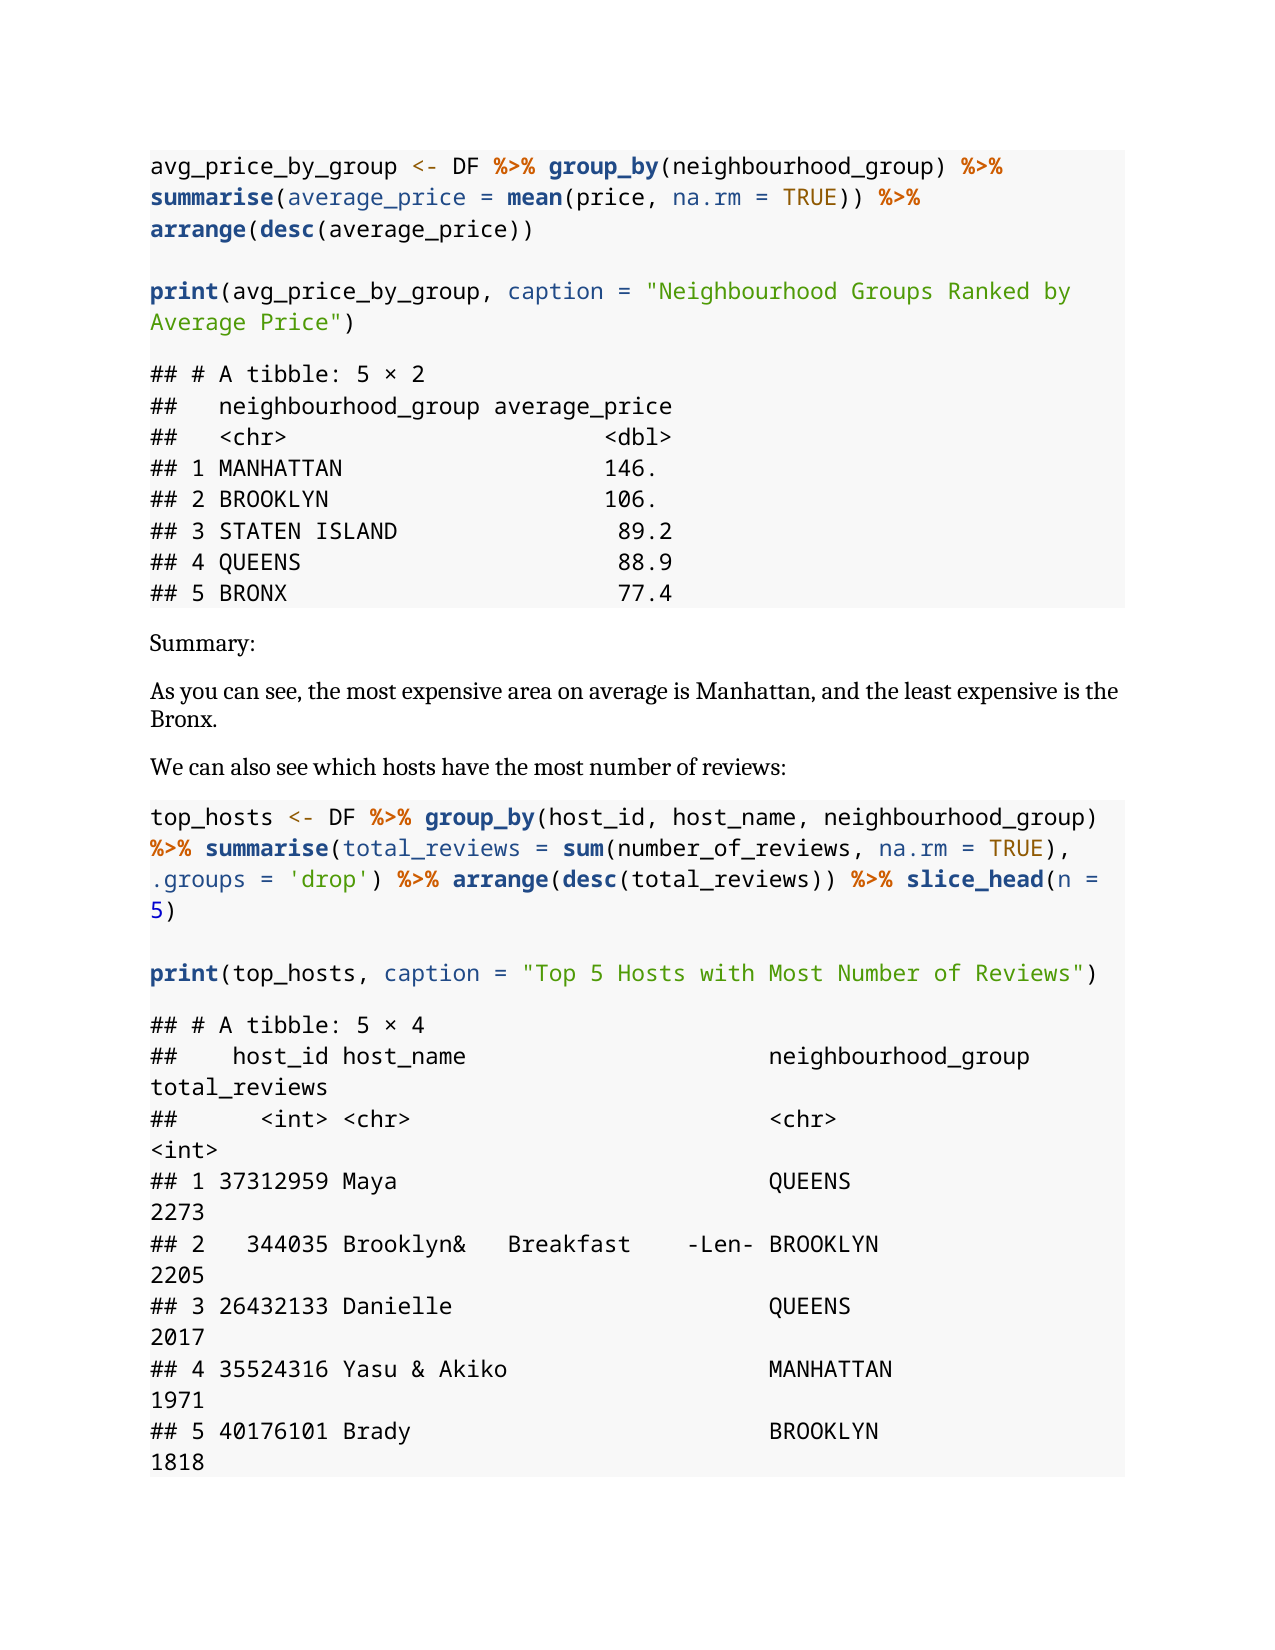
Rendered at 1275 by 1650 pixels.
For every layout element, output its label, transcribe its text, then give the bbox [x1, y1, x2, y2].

text ## # A tibble: 5 × 4 ## host_id host_name neighbourhood_group total_reviews ## <int> <chr> <chr> <int> ## 1 37312959 Maya QUEENS 2273 ## 2 344035 Brooklyn& Breakfast -Len- BROOKLYN 2205 ## 3 26432133 Danielle QUEENS 2017 ## 4 35524316 Yasu & Akiko MANHATTAN 1971 ## 5 40176101 Brady BROOKLYN 1818 [150, 1009, 1125, 1477]
text ## # A tibble: 5 × 2 ## neighbourhood_group average_price ## <chr> <dbl> ## 1 MANHATTAN 146. ## 2 BROOKLYN 106. ## 3 STATEN ISLAND 89.2 ## 4 QUEENS 88.9 ## 5 BRONX 77.4 [150, 358, 1125, 608]
text Summary: [150, 629, 1125, 658]
text top_hosts <- DF %>% group_by(host_id, host_name, neighbourhood_group) %>% summarise(total_reviews = sum(number_of_reviews, na.rm = TRUE), .groups = 'drop') %>% arrange(desc(total_reviews)) %>% slice_head(n = 5) print(top_hosts, caption = "Top 5 Hosts with Most Number of Reviews") [150, 800, 1125, 988]
text As you can see, the most expensive area on average is Manhattan, and the least expensive is the Bronx. [150, 677, 1125, 734]
text We can also see which hosts have the most number of reviews: [150, 753, 1125, 782]
text avg_price_by_group <- DF %>% group_by(neighbourhood_group) %>% summarise(average_price = mean(price, na.rm = TRUE)) %>% arrange(desc(average_price)) print(avg_price_by_group, caption = "Neighbourhood Groups Ranked by Average Price") [150, 150, 1125, 337]
